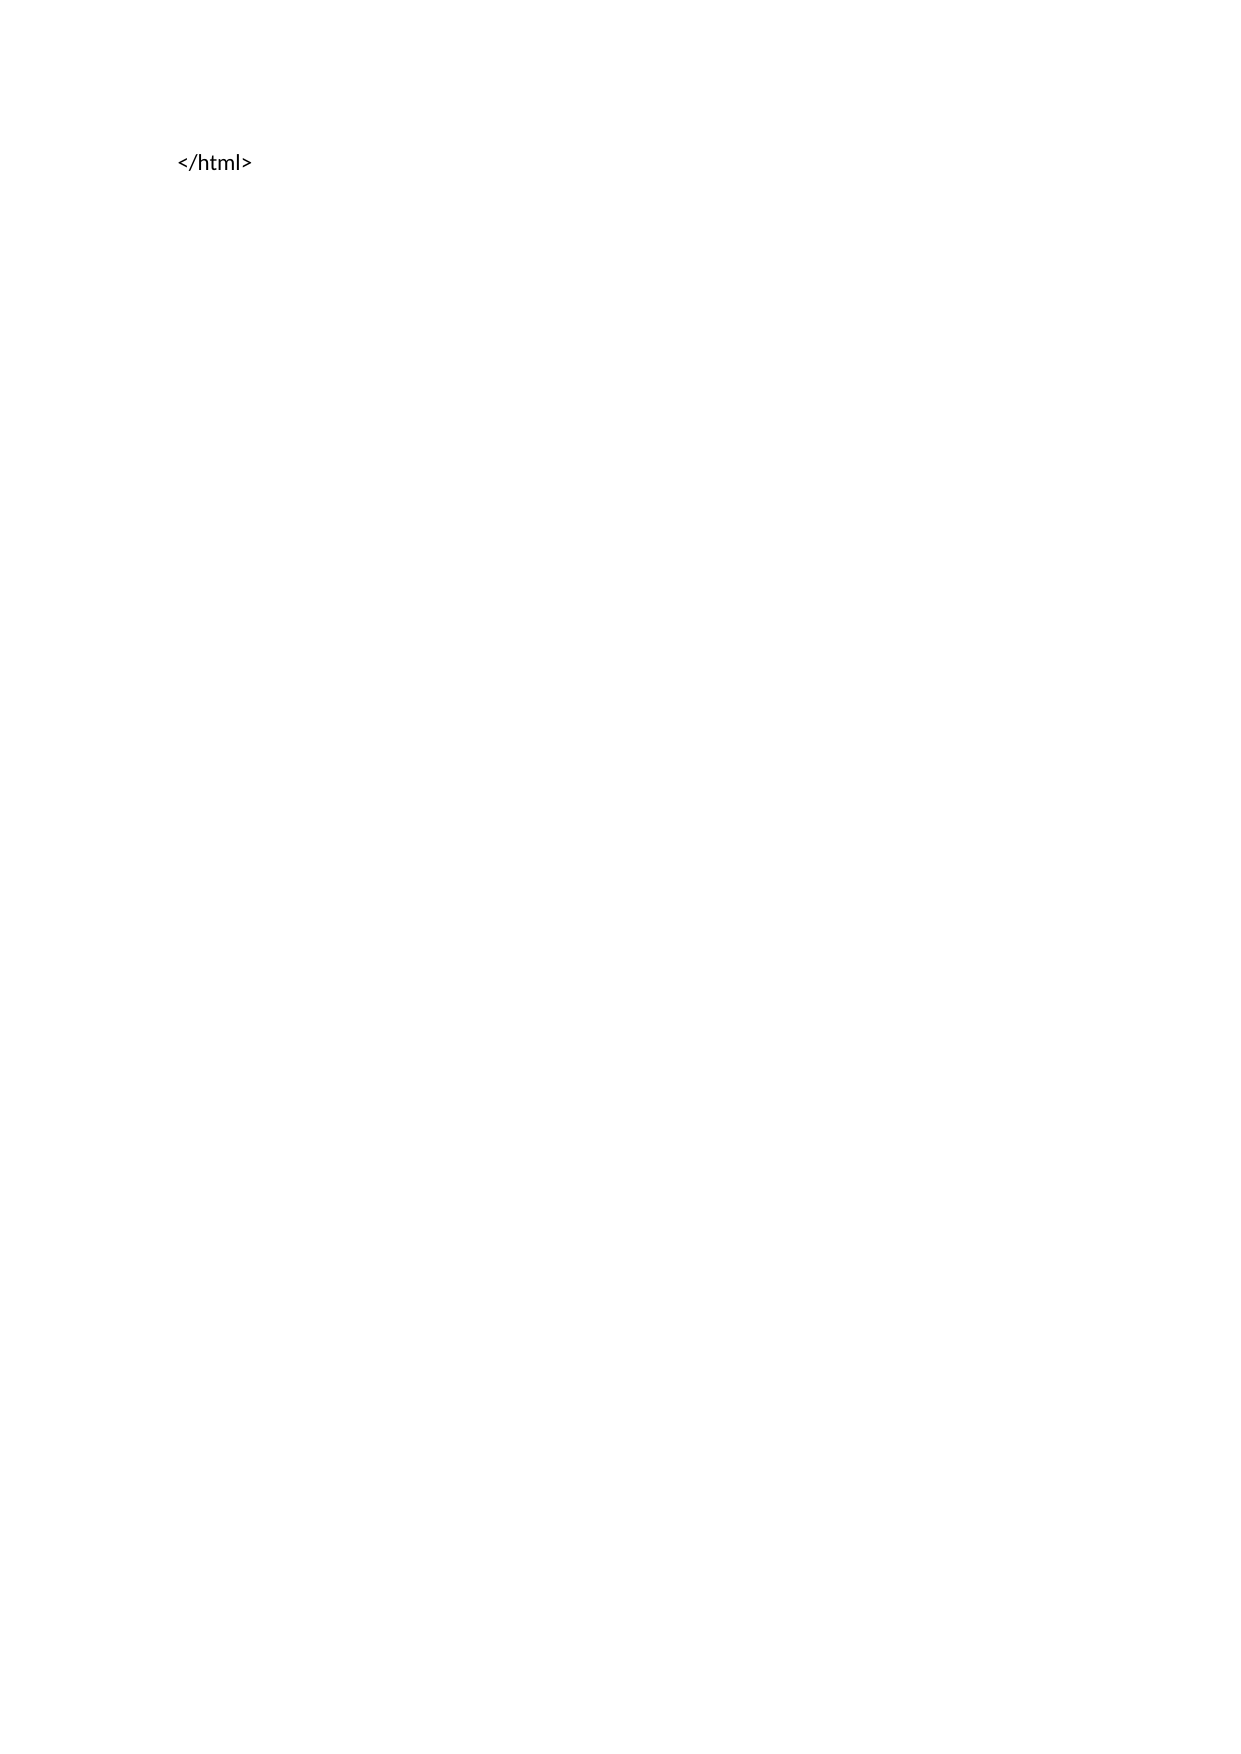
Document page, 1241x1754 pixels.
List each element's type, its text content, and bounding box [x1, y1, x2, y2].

text </html> [177, 148, 1063, 176]
